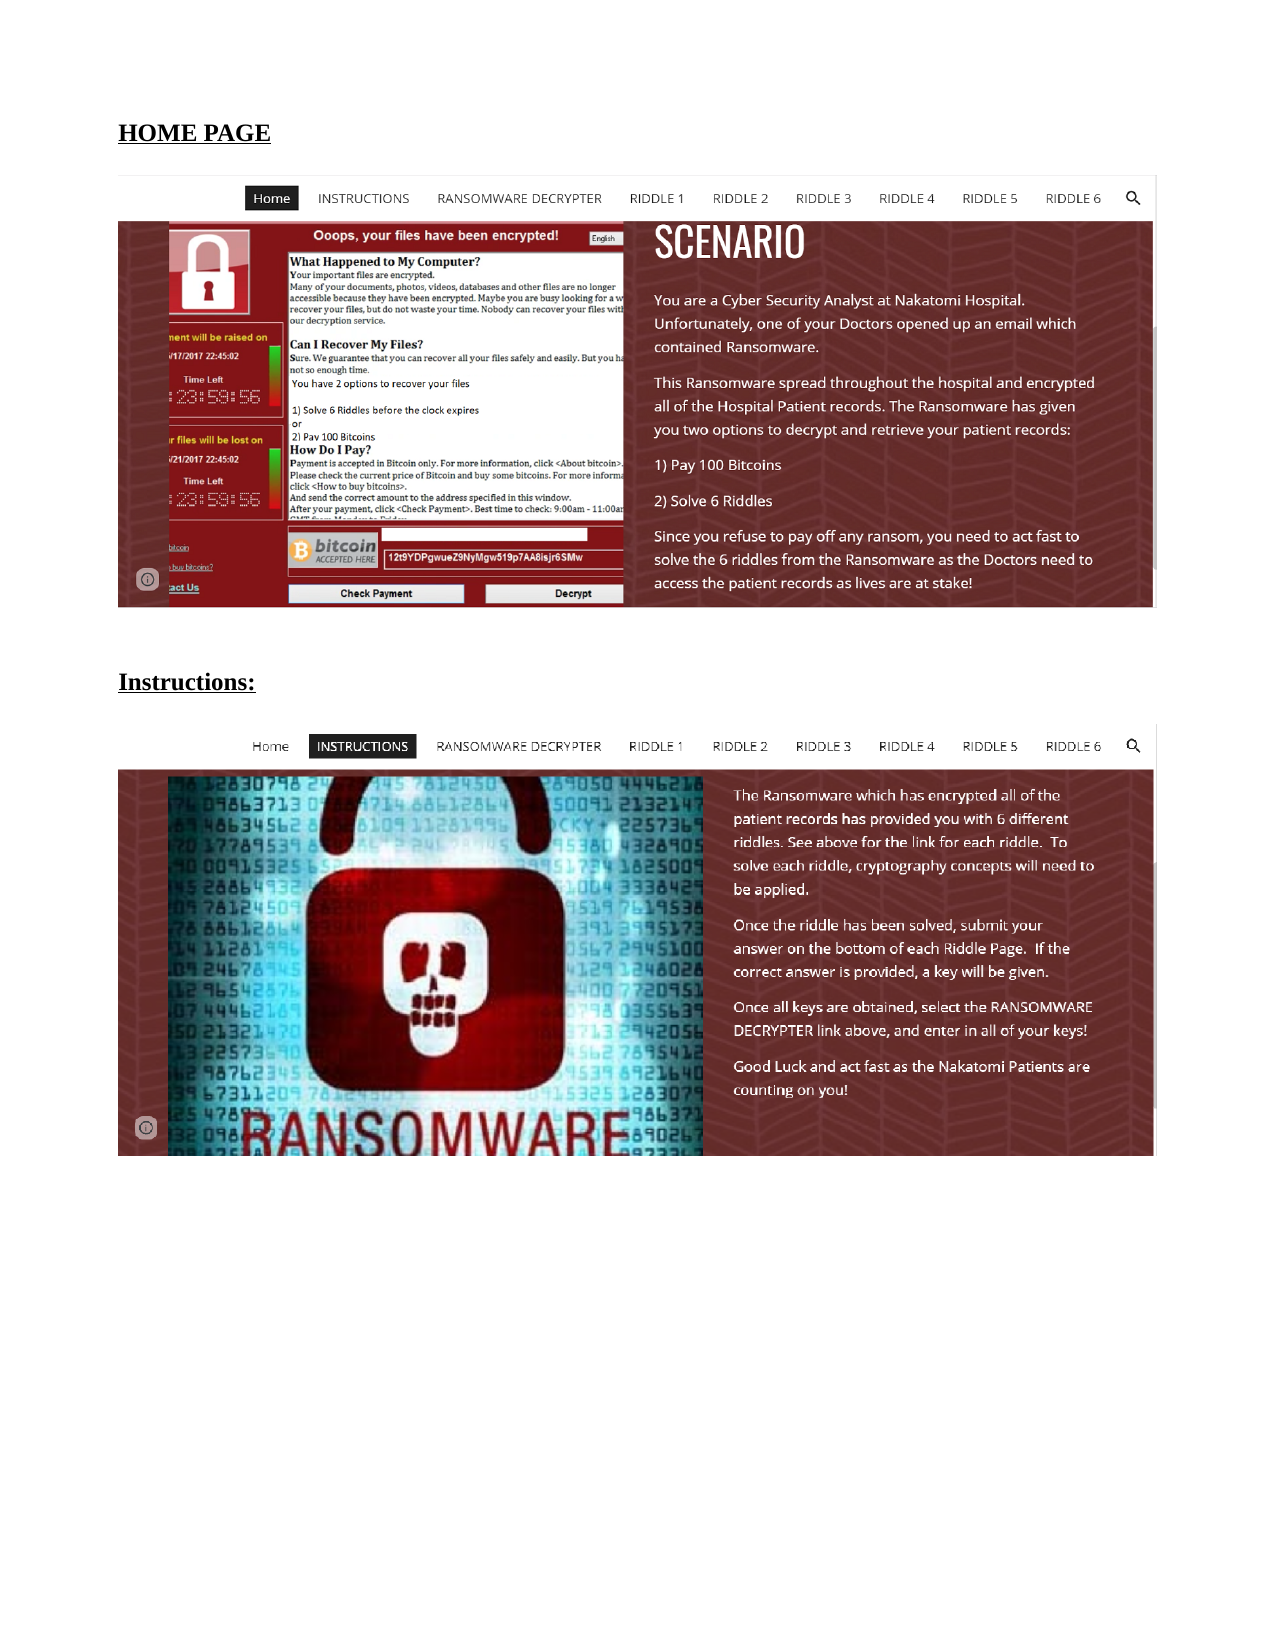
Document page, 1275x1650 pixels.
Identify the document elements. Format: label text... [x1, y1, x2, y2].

text HOME PAGE [118, 118, 1157, 147]
picture [118, 724, 1157, 1157]
text Instructions: [118, 667, 1157, 696]
picture [118, 175, 1157, 610]
